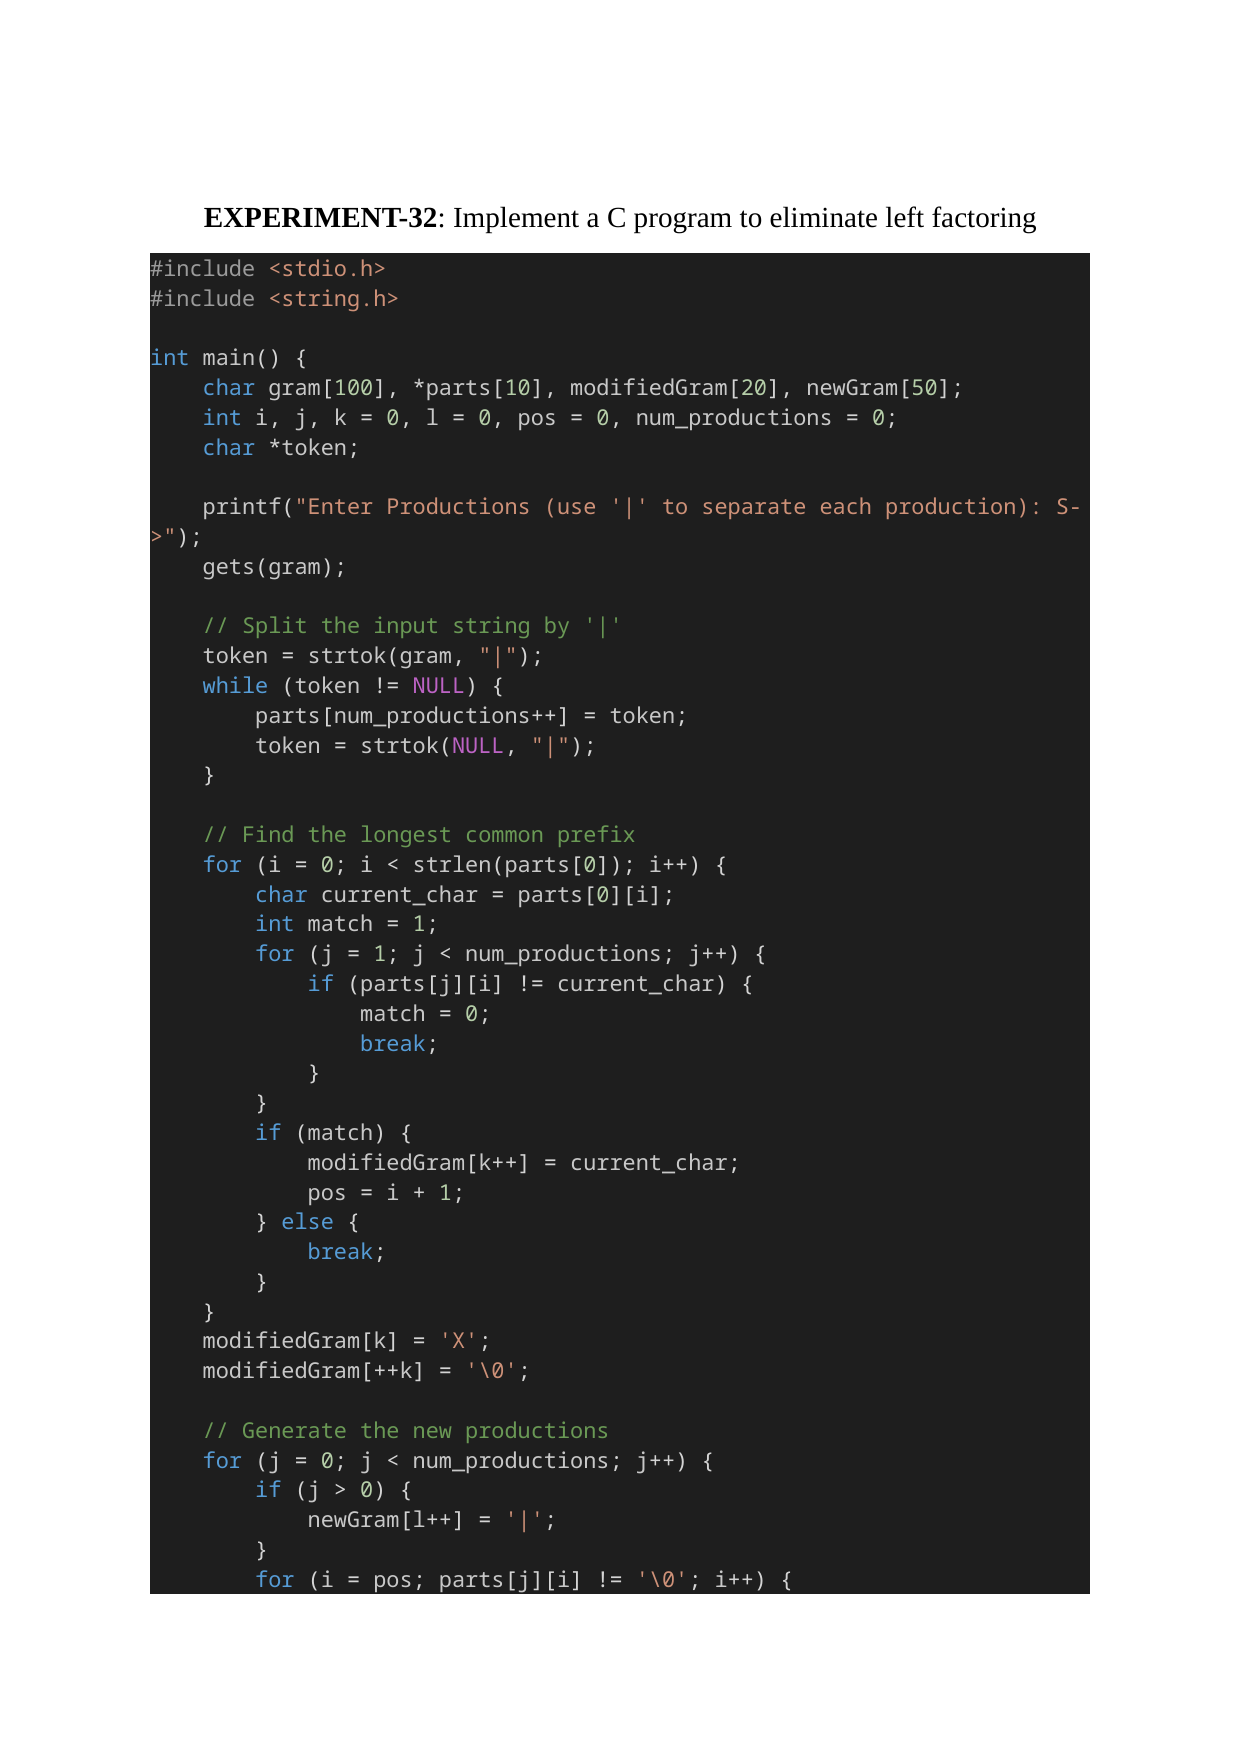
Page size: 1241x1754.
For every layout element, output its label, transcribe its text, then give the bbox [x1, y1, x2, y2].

text if (parts[j][i] != current_char) { [150, 968, 1090, 998]
text if (match) { [150, 1117, 1090, 1147]
text // Split the input string by '|' [150, 611, 1090, 640]
text newGram[l++] = '|'; [150, 1504, 1090, 1534]
text // Find the longest common prefix [150, 819, 1090, 849]
text int main() { [150, 342, 1090, 372]
text parts[num_productions++] = token; [150, 700, 1090, 730]
text gets(gram); [150, 551, 1090, 581]
text for (i = pos; parts[j][i] != '\0'; i++) { [150, 1564, 1090, 1594]
text #include <stdio.h> [150, 253, 1090, 283]
text token = strtok(gram, "|"); [150, 640, 1090, 670]
text modifiedGram[k++] = current_char; [150, 1147, 1090, 1177]
text for (i = 0; i < strlen(parts[0]); i++) { [150, 849, 1090, 879]
text modifiedGram[++k] = '\0'; [150, 1355, 1090, 1385]
text } [150, 1087, 1090, 1117]
text } [150, 759, 1090, 789]
text for (j = 1; j < num_productions; j++) { [150, 938, 1090, 968]
text } [150, 1266, 1090, 1296]
text match = 0; [150, 998, 1090, 1028]
text } else { [150, 1206, 1090, 1236]
text token = strtok(NULL, "|"); [150, 730, 1090, 759]
text break; [150, 1236, 1090, 1266]
text char current_char = parts[0][i]; [150, 879, 1090, 908]
text printf("Enter Productions (use '|' to separate each production): S->"); [150, 491, 1090, 551]
text char gram[100], *parts[10], modifiedGram[20], newGram[50]; [150, 372, 1090, 402]
text char *token; [150, 432, 1090, 462]
text modifiedGram[k] = 'X'; [150, 1326, 1090, 1355]
text } [150, 1534, 1090, 1564]
text EXPERIMENT-32: Implement a C program to eliminate left factoring [150, 200, 1090, 234]
text } [150, 1296, 1090, 1326]
text pos = i + 1; [150, 1177, 1090, 1206]
text } [150, 1057, 1090, 1087]
text break; [150, 1028, 1090, 1057]
text for (j = 0; j < num_productions; j++) { [150, 1445, 1090, 1474]
text int i, j, k = 0, l = 0, pos = 0, num_productions = 0; [150, 402, 1090, 432]
text if (j > 0) { [150, 1474, 1090, 1504]
text int match = 1; [150, 908, 1090, 938]
text // Generate the new productions [150, 1415, 1090, 1445]
text while (token != NULL) { [150, 670, 1090, 700]
text #include <string.h> [150, 283, 1090, 313]
